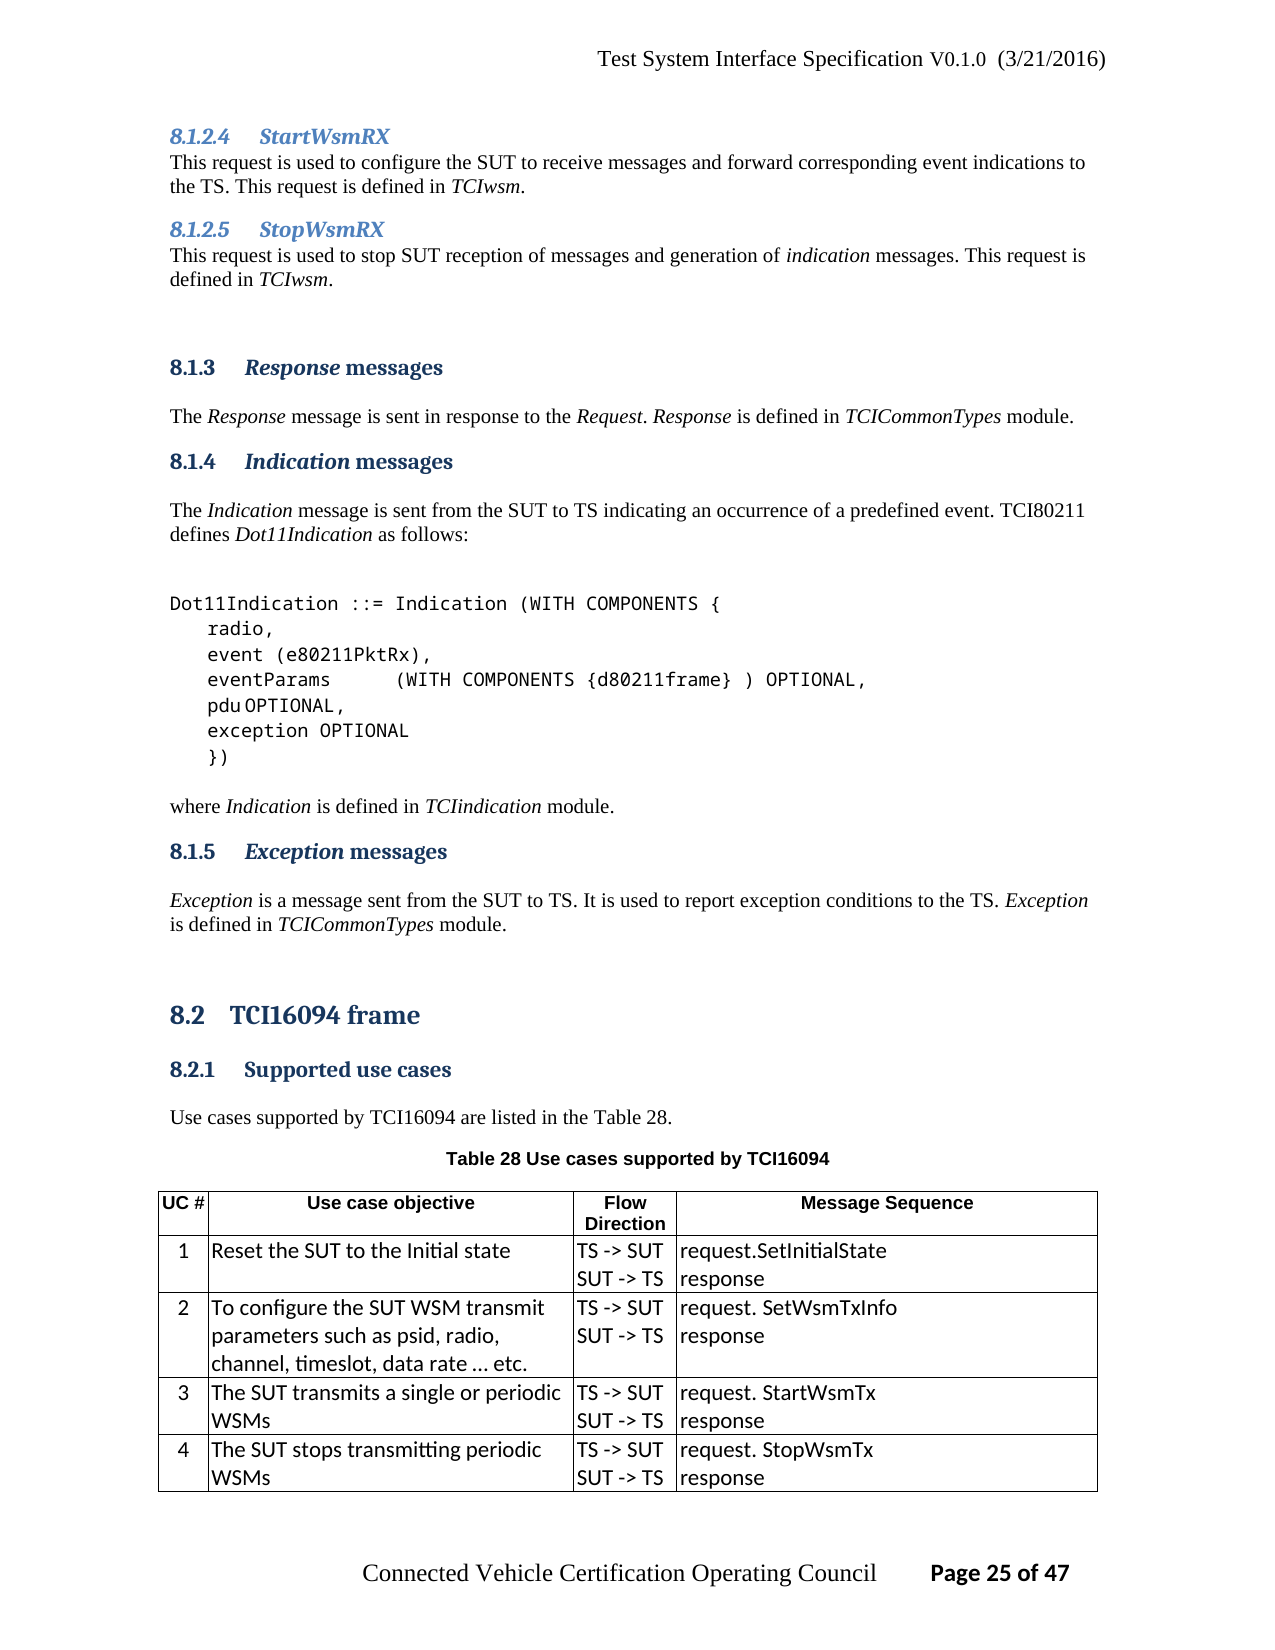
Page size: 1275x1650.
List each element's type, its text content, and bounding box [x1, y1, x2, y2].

table_cell request. SetWsmTxInfo response [677, 1293, 1097, 1377]
text Exception is a message sent from the SUT to TS. It is used to report exception conditions to the TS. Exception is defined in TCICommonTypes module. [169, 888, 1106, 936]
table_cell 2 [159, 1293, 208, 1377]
table_cell request.SetInitialState response [677, 1236, 1097, 1292]
table_cell 4 [159, 1435, 208, 1491]
text event (e80211PktRx), [169, 641, 1106, 667]
table_header Message Sequence [677, 1192, 1097, 1235]
subtitle TCI16094 frame [169, 1000, 1106, 1031]
text This request is used to stop SUT reception of messages and generation of indication messages. This request is defined in TCIwsm. [169, 243, 1106, 291]
table_cell request. StartWsmTx response [677, 1378, 1097, 1434]
table_cell TS -> SUT SUT -> TS [574, 1378, 676, 1434]
text }) [169, 743, 1106, 769]
text The Response message is sent in response to the Request. Response is defined in TCICommonTypes module. [169, 404, 1106, 428]
subtitle StopWsmRX [169, 217, 1106, 243]
subtitle Supported use cases [169, 1056, 1106, 1083]
table_cell TS -> SUT SUT -> TS [574, 1236, 676, 1292]
text eventParams (WITH COMPONENTS {d80211frame} ) OPTIONAL, [169, 667, 1106, 692]
subtitle Response messages [169, 355, 1106, 381]
text Use cases supported by TCI16094 are listed in the Table 28. [169, 1105, 1106, 1129]
table_header Use case objective [209, 1192, 573, 1235]
text exception OPTIONAL [169, 718, 1106, 743]
text radio, [169, 616, 1106, 641]
table_cell TS -> SUT SUT -> TS [574, 1293, 676, 1377]
text The Indication message is sent from the SUT to TS indicating an occurrence of a predefined event. TCI80211 defines Dot11Indication as follows: [169, 498, 1106, 546]
table_cell TS -> SUT SUT -> TS [574, 1435, 676, 1491]
table_header UC # [159, 1192, 208, 1235]
subtitle StartWsmRX [169, 123, 1106, 150]
table_cell request. StopWsmTx response [677, 1435, 1097, 1491]
table_cell 1 [159, 1236, 208, 1292]
text Dot11Indication ::= Indication (WITH COMPONENTS { [169, 590, 1106, 616]
text pdu OPTIONAL, [169, 692, 1106, 718]
text where Indication is defined in TCIindication module. [169, 794, 1106, 818]
table_cell The SUT transmits a single or periodic WSMs [209, 1378, 573, 1434]
text This request is used to configure the SUT to receive messages and forward corresponding event indications to the TS. This request is defined in TCIwsm. [169, 150, 1106, 198]
table_cell 3 [159, 1378, 208, 1434]
table_header Flow Direction [574, 1192, 676, 1235]
table_cell The SUT stops transmitting periodic WSMs [209, 1435, 573, 1491]
table_cell To configure the SUT WSM transmit parameters such as psid, radio, channel, timeslot, data rate … etc. [209, 1293, 573, 1377]
table_cell Reset the SUT to the Initial state [209, 1236, 573, 1292]
subtitle Indication messages [169, 449, 1106, 475]
subtitle Exception messages [169, 839, 1106, 865]
